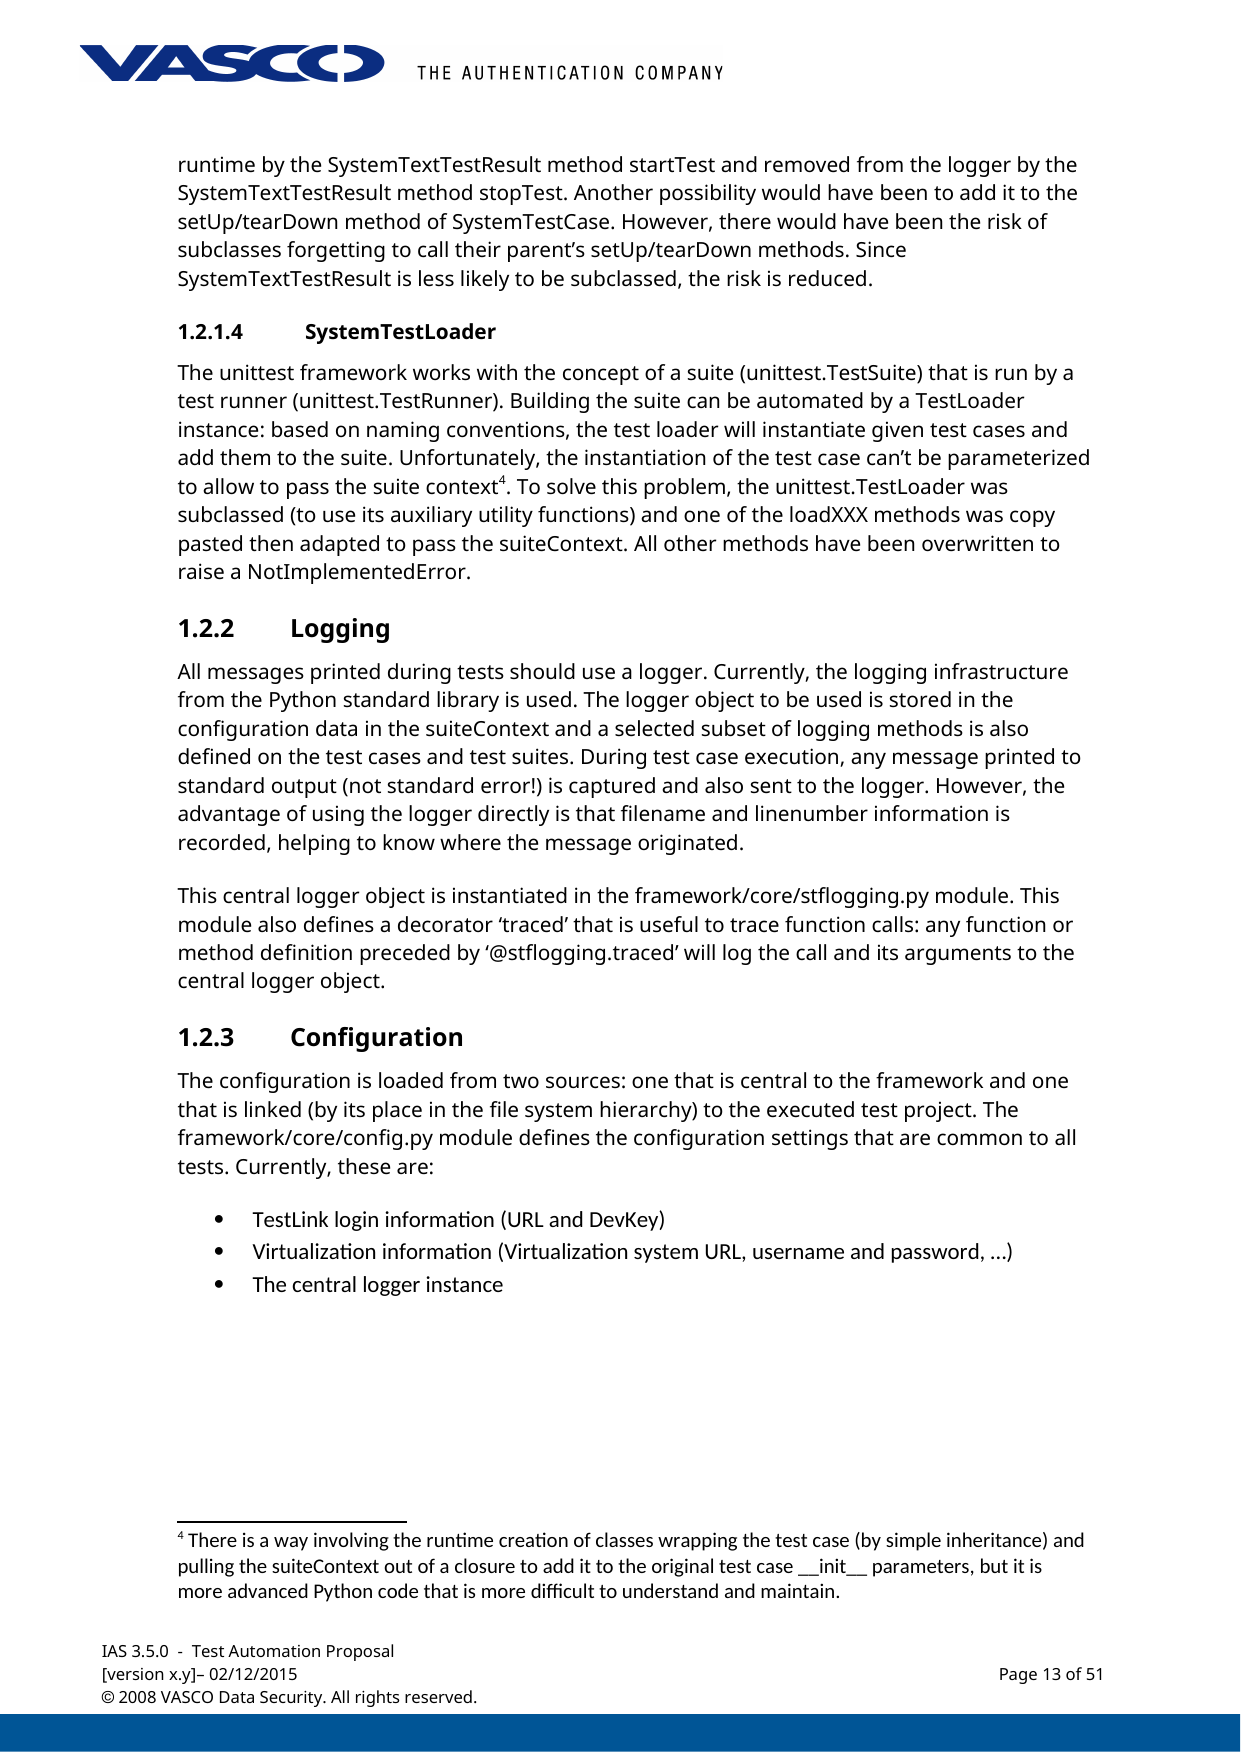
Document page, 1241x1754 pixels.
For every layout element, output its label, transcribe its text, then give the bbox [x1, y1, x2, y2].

text The unittest framework works with the concept of a suite (unittest.TestSuite) that is run by a test runner (unittest.TestRunner). Building the suite can be automated by a TestLoader instance: based on naming conventions, the test loader will instantiate given test cases and add them to the suite. Unfortunately, the instantiation of the test case can’t be parameterized to allow to pass the suite context. To solve this problem, the unittest.TestLoader was subclassed (to use its auxiliary utility functions) and one of the loadXXX methods was copy pasted then adapted to pass the suiteContext. All other methods have been overwritten to raise a NotImplementedError. [177, 358, 1092, 586]
list TestLink login information (URL and DevKey) [215, 1205, 1092, 1233]
text This central logger object is instantiated in the framework/core/stflogging.py module. This module also defines a decorator ‘traced’ that is useful to trace function calls: any function or method definition preceded by ‘@stflogging.traced’ will log the call and its arguments to the central logger object. [177, 881, 1092, 995]
subtitle Configuration [177, 1020, 1092, 1054]
text All messages printed during tests should use a logger. Currently, the logging infrastructure from the Python standard library is used. The logger object to be used is stored in the configuration data in the suiteContext and a selected subset of logging methods is also defined on the test cases and test suites. During test case execution, any message printed to standard output (not standard error!) is captured and also sent to the logger. However, the advantage of using the logger directly is that filename and linenumber information is recorded, helping to know where the message originated. [177, 657, 1092, 856]
text The configuration is loaded from two sources: one that is central to the framework and one that is linked (by its place in the file system hierarchy) to the executed test project. The framework/core/config.py module defines the configuration settings that are common to all tests. Currently, these are: [177, 1067, 1092, 1180]
picture [79, 45, 723, 82]
subtitle Logging [177, 611, 1092, 645]
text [177, 150, 1092, 292]
subtitle SystemTestLoader [177, 317, 1092, 346]
list The central logger instance [215, 1270, 1092, 1298]
list Virtualization information (Virtualization system URL, username and password, …) [215, 1237, 1092, 1266]
